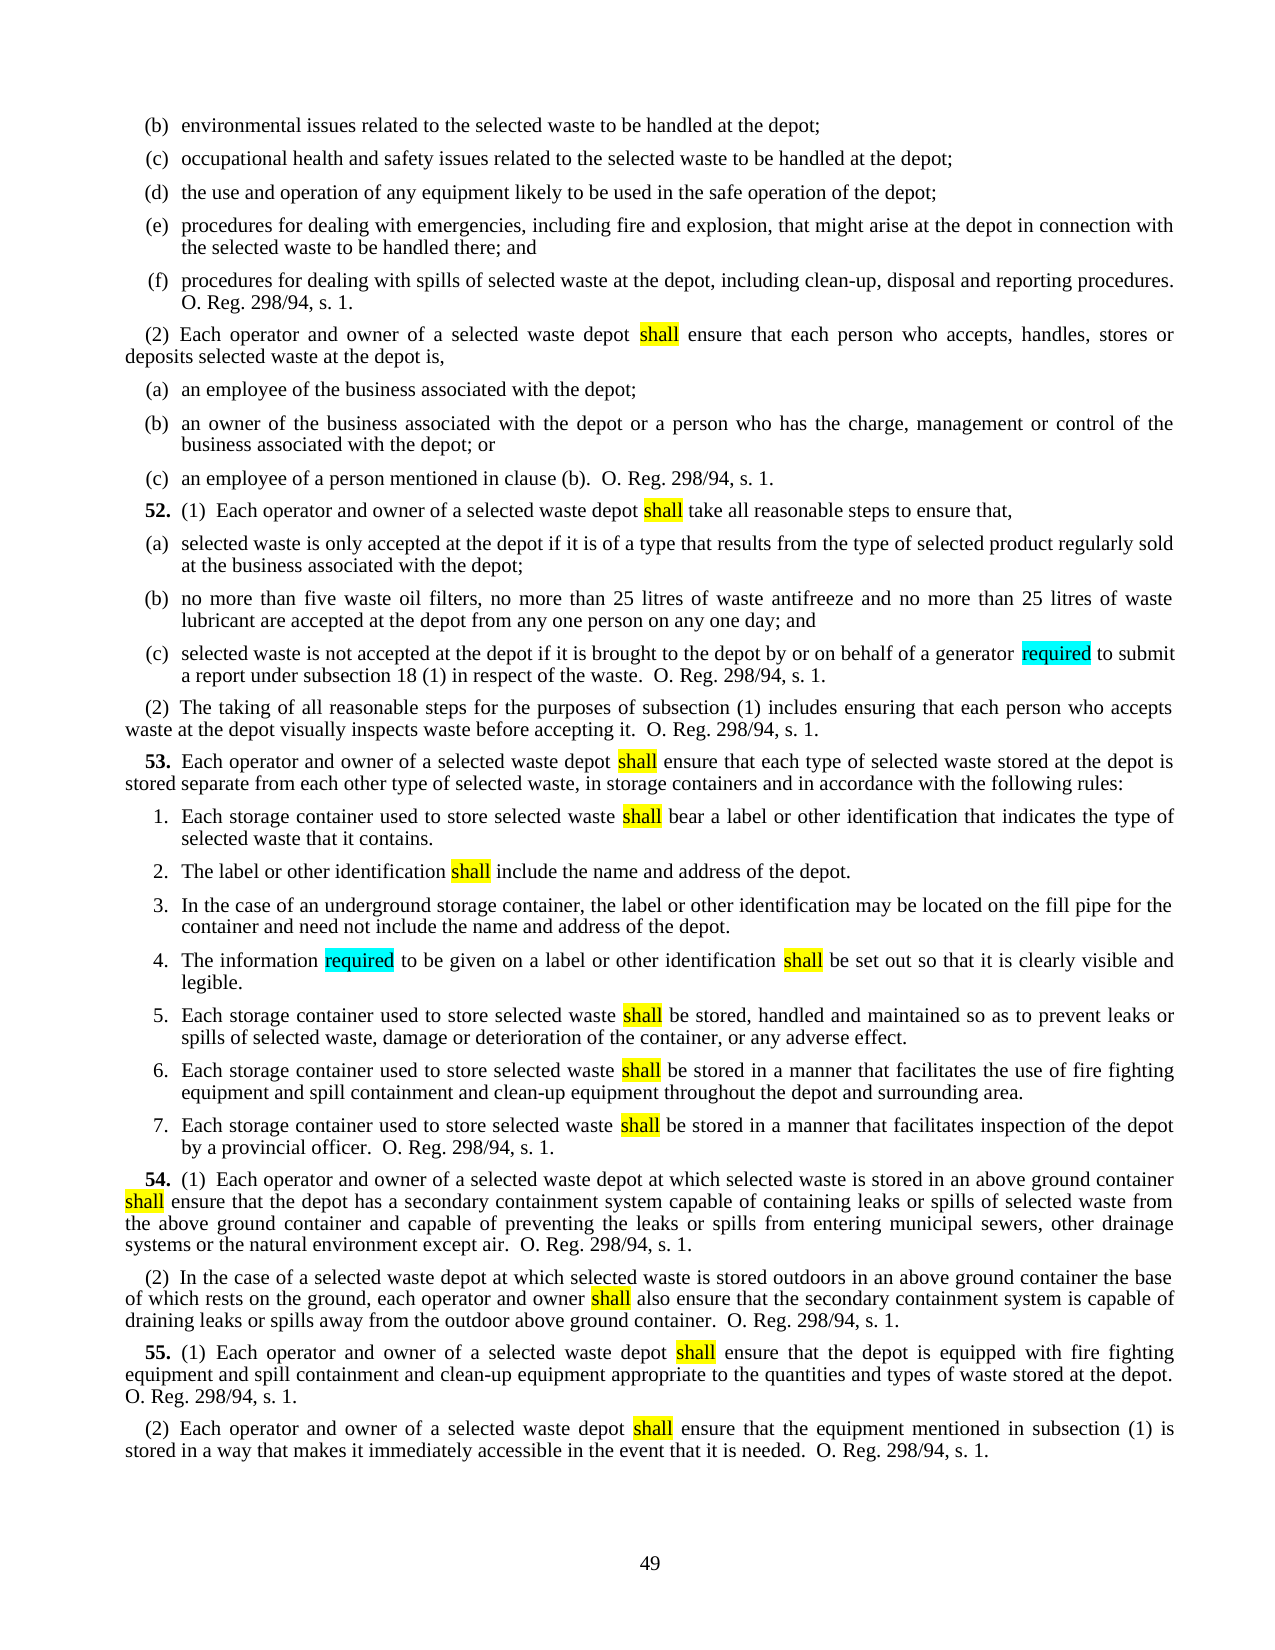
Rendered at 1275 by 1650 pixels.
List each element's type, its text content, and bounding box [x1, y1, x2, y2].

text 5. Each storage container used to store selected waste shall be stored, handled and maintained so as to prevent leaks or spills of selected waste, damage or deterioration of the container, or any adverse effect. [125, 1005, 1175, 1048]
text (2) Each operator and owner of a selected waste depot shall ensure that each person who accepts, handles, stores or deposits selected waste at the depot is, [125, 324, 1175, 368]
text (2) Each operator and owner of a selected waste depot shall ensure that the equipment mentioned in subsection (1) is stored in a way that makes it immediately accessible in the event that it is needed. O. Reg. 298/94, s. 1. [125, 1418, 1175, 1462]
text 53. Each operator and owner of a selected waste depot shall ensure that each type of selected waste stored at the depot is stored separate from each other type of selected waste, in storage containers and in accordance with the following rules: [125, 751, 1175, 795]
text 52. (1) Each operator and owner of a selected waste depot shall take all reasonable steps to ensure that, [125, 500, 644, 522]
text 2. The label or other identification shall include the name and address of the depot. [491, 861, 1175, 883]
text (f) procedures for dealing with spills of selected waste at the depot, including clean-up, disposal and reporting procedures. O. Reg. 298/94, s. 1. [125, 270, 1175, 314]
text (2) The taking of all reasonable steps for the purposes of subsection (1) includes ensuring that each person who accepts waste at the depot visually inspects waste before accepting it. O. Reg. 298/94, s. 1. [125, 697, 1175, 741]
text 3. In the case of an underground storage container, the label or other identification may be located on the fill pipe for the container and need not include the name and address of the depot. [125, 895, 1175, 938]
text (b) no more than five waste oil filters, no more than 25 litres of waste antifreeze and no more than 25 litres of waste lubricant are accepted at the depot from any one person on any one day; and [125, 588, 1175, 632]
text (2) In the case of a selected waste depot at which selected waste is stored outdoors in an above ground container the base of which rests on the ground, each operator and owner shall also ensure that the secondary containment system is capable of draining leaks or spills away from the outdoor above ground container. O. Reg. 298/94, s. 1. [125, 1267, 1175, 1332]
text (b) an owner of the business associated with the depot or a person who has the charge, management or control of the business associated with the depot; or [125, 412, 1175, 456]
text (a) selected waste is only accepted at the depot if it is of a type that results from the type of selected product regularly sold at the business associated with the depot; [125, 533, 1175, 577]
text (c) selected waste is not accepted at the depot if it is brought to the depot by or on behalf of a generator required to submit a report under subsection 18 (1) in respect of the waste. O. Reg. 298/94, s. 1. [125, 643, 1175, 687]
text (b) environmental issues related to the selected waste to be handled at the depot; [125, 115, 1175, 137]
text 7. Each storage container used to store selected waste shall be stored in a manner that facilitates inspection of the depot by a provincial officer. O. Reg. 298/94, s. 1. [125, 1115, 1175, 1159]
text (c) occupational health and safety issues related to the selected waste to be handled at the depot; [125, 148, 1175, 170]
text 52. (1) Each operator and owner of a selected waste depot shall take all reasonable steps to ensure that, [683, 500, 1175, 522]
text 54. (1) Each operator and owner of a selected waste depot at which selected waste is stored in an above ground container shall ensure that the depot has a secondary containment system capable of containing leaks or spills of selected waste from the above ground container and capable of preventing the leaks or spills from entering municipal sewers, other drainage systems or the natural environment except air. O. Reg. 298/94, s. 1. [125, 1169, 1175, 1256]
text 55. (1) Each operator and owner of a selected waste depot shall ensure that the depot is equipped with fire fighting equipment and spill containment and clean-up equipment appropriate to the quantities and types of waste stored at the depot. O. Reg. 298/94, s. 1. [125, 1342, 1175, 1408]
text 6. Each storage container used to store selected waste shall be stored in a manner that facilitates the use of fire fighting equipment and spill containment and clean-up equipment throughout the depot and surrounding area. [125, 1060, 1175, 1104]
text 4. The information required to be given on a label or other identification shall be set out so that it is clearly visible and legible. [125, 950, 1175, 993]
text 2. The label or other identification shall include the name and address of the depot. [125, 861, 451, 883]
text 1. Each storage container used to store selected waste shall bear a label or other identification that indicates the type of selected waste that it contains. [125, 806, 1175, 850]
text (d) the use and operation of any equipment likely to be used in the safe operation of the depot; [125, 182, 1175, 203]
text (a) an employee of the business associated with the depot; [125, 379, 1175, 401]
text (c) an employee of a person mentioned in clause (b). O. Reg. 298/94, s. 1. [125, 468, 1175, 489]
text (e) procedures for dealing with emergencies, including fire and explosion, that might arise at the depot in connection with the selected waste to be handled there; and [125, 215, 1175, 258]
